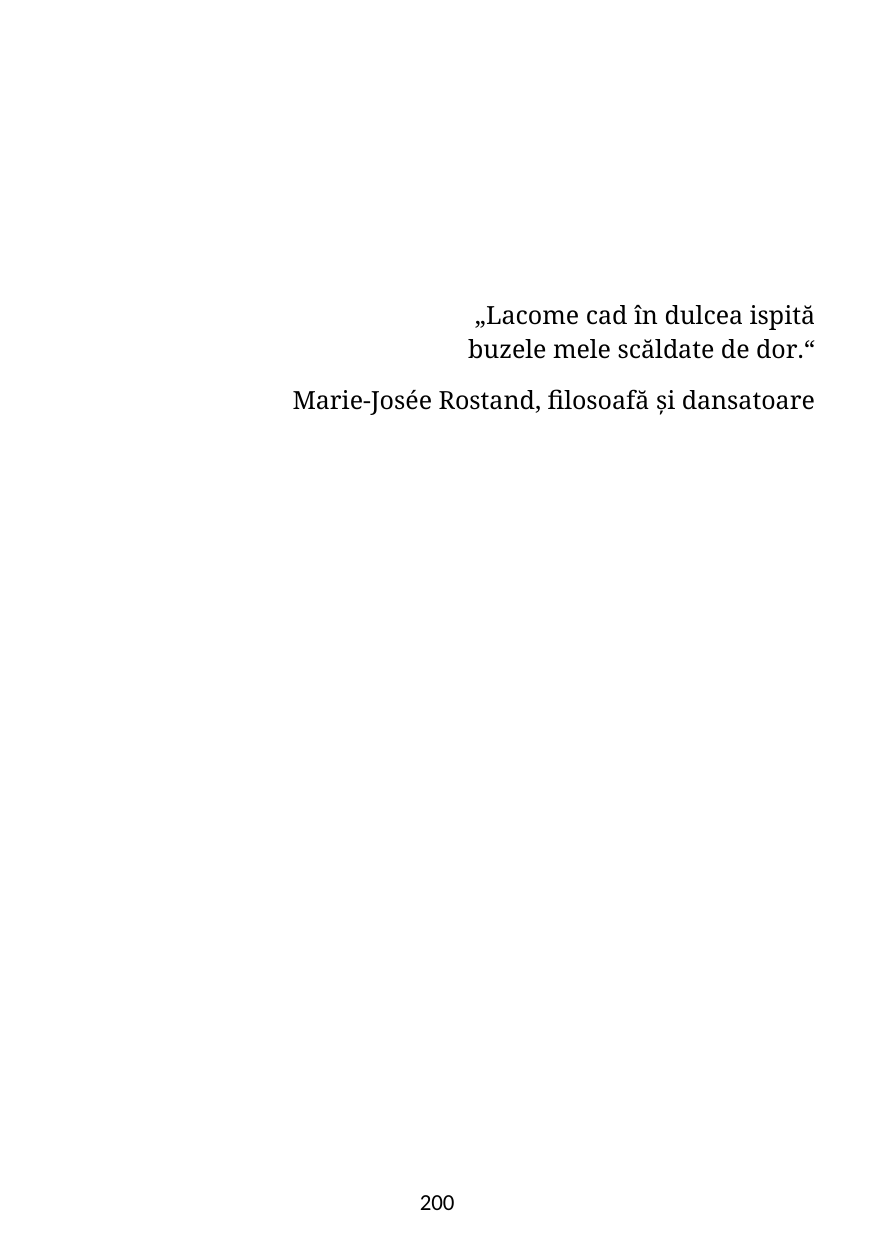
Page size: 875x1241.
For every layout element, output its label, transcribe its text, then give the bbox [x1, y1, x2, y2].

text Marie-Josée Rostand, filosoafă şi dansatoare [59, 383, 815, 417]
text buzele mele scăldate de dor.“ [59, 332, 815, 366]
text „Lacome cad în dulcea ispită [59, 297, 815, 332]
